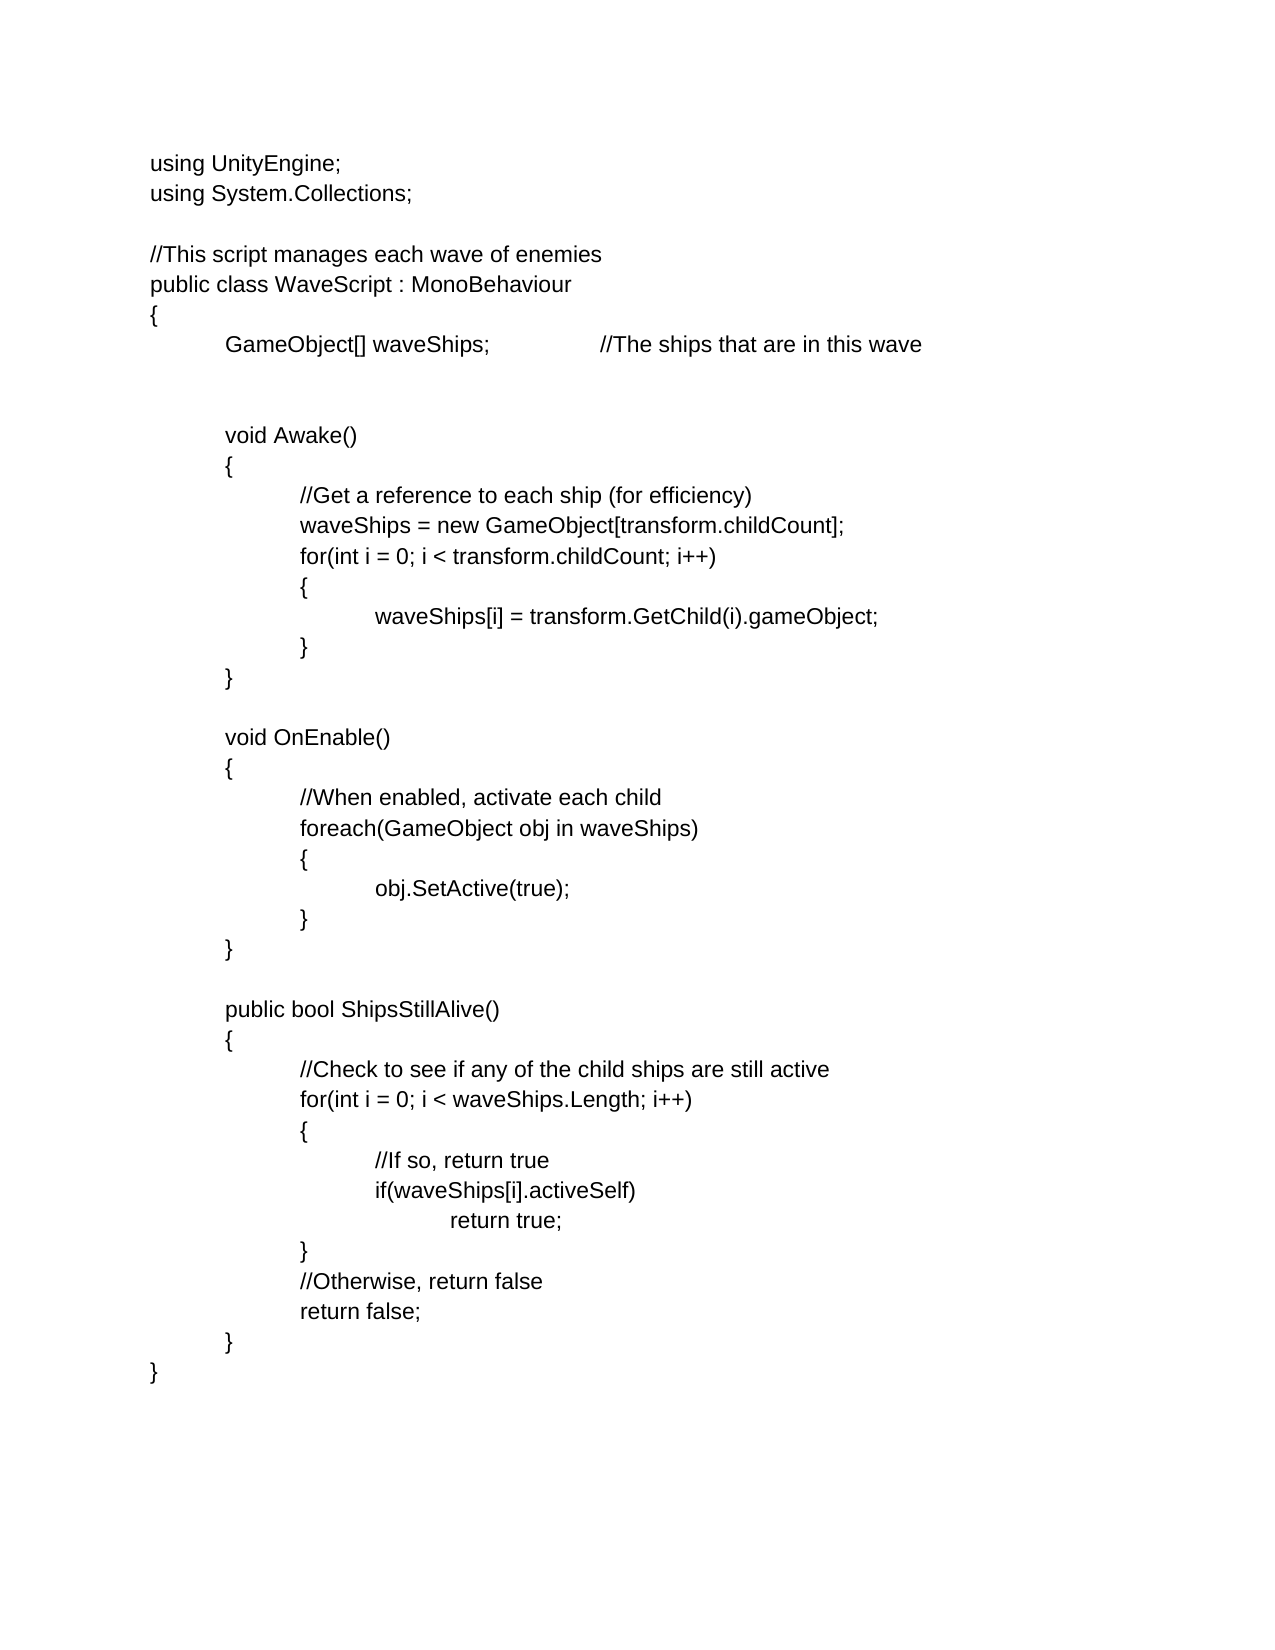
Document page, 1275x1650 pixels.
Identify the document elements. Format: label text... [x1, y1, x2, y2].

text //Check to see if any of the child ships are still active [150, 1056, 1125, 1083]
text for(int i = 0; i < transform.childCount; i++) [150, 543, 1125, 569]
text //If so, return true [150, 1147, 1125, 1173]
text { [150, 754, 1125, 781]
text using System.Collections; [150, 180, 1125, 207]
text foreach(GameObject obj in waveShips) [150, 814, 1125, 841]
text void Awake() [150, 422, 1125, 448]
text } [150, 905, 1125, 932]
text //When enabled, activate each child [150, 784, 1125, 811]
text for(int i = 0; i < waveShips.Length; i++) [150, 1086, 1125, 1113]
text } [150, 935, 1125, 962]
text { [150, 452, 1125, 478]
text if(waveShips[i].activeSelf) [150, 1177, 1125, 1203]
text //Get a reference to each ship (for efficiency) [150, 482, 1125, 509]
text public bool ShipsStillAlive() [150, 996, 1125, 1022]
text waveShips = new GameObject[transform.childCount]; [150, 512, 1125, 539]
text } [150, 663, 1125, 690]
text { [150, 301, 1125, 327]
text } [150, 1237, 1125, 1264]
text waveShips[i] = transform.GetChild(i).gameObject; [150, 603, 1125, 629]
text void OnEnable() [150, 724, 1125, 750]
text //This script manages each wave of enemies [150, 241, 1125, 267]
text { [150, 1117, 1125, 1143]
text } [150, 633, 1125, 660]
text GameObject[] waveShips; //The ships that are in this wave [150, 331, 1125, 358]
text { [150, 573, 1125, 599]
text //Otherwise, return false [150, 1268, 1125, 1294]
text } [150, 1328, 1125, 1354]
text return false; [150, 1298, 1125, 1324]
text obj.SetActive(true); [150, 875, 1125, 901]
text { [150, 1026, 1125, 1052]
text { [150, 845, 1125, 871]
text } [150, 1358, 1125, 1385]
text ﻿using UnityEngine; [150, 150, 1125, 176]
text public class WaveScript : MonoBehaviour [150, 271, 1125, 297]
text return true; [150, 1207, 1125, 1234]
